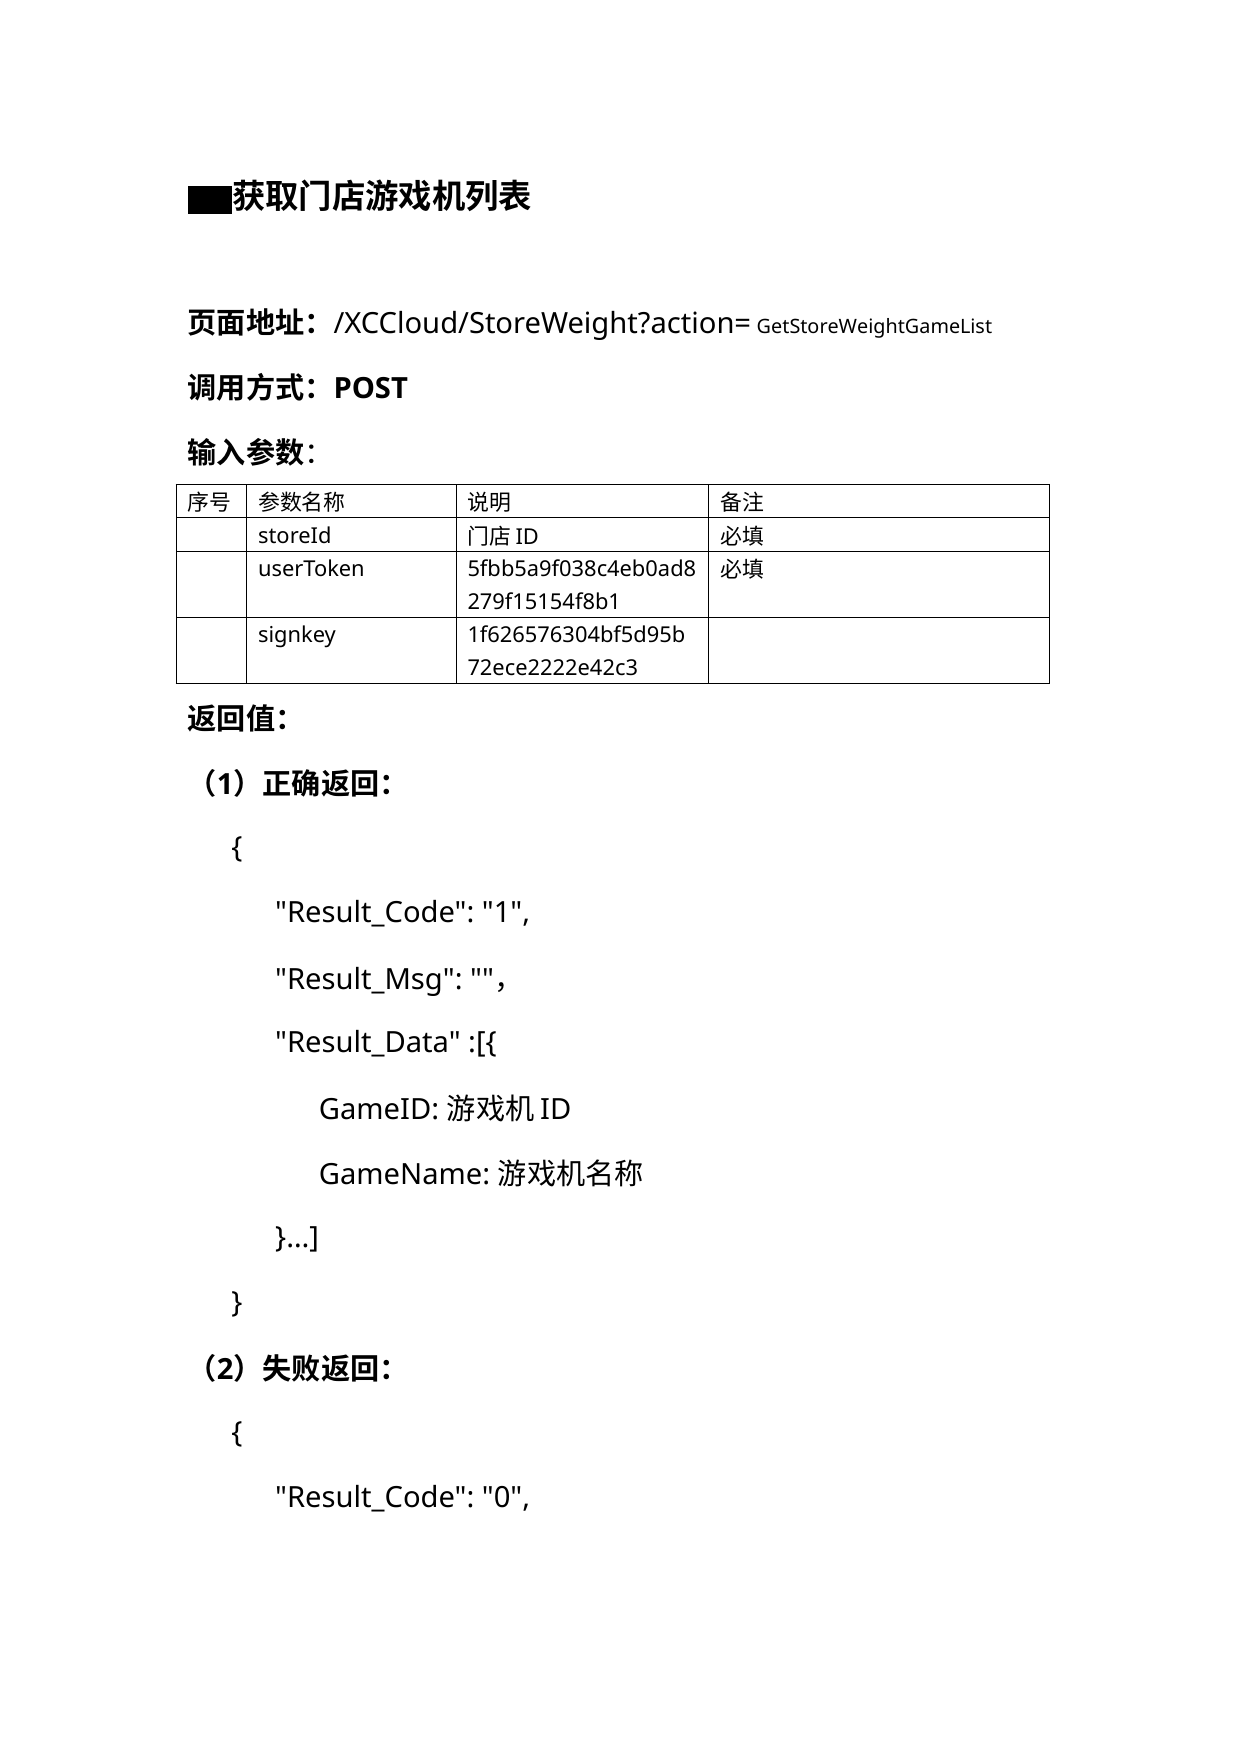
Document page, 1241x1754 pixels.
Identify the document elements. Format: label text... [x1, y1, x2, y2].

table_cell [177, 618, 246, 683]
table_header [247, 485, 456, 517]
text GameID: 游戏机ID [231, 1074, 1053, 1139]
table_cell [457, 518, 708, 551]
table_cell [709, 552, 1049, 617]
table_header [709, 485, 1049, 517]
text GameName: 游戏机名称 [231, 1139, 1053, 1204]
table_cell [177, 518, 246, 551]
text { [231, 1399, 1053, 1464]
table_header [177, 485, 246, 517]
text "Result_Code": "0", [231, 1464, 1053, 1529]
text { [231, 814, 1053, 879]
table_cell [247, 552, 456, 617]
text }…] [231, 1204, 1053, 1269]
text （1）正确返回： [187, 749, 1053, 814]
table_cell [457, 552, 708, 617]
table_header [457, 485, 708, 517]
text "Result_Data" :[{ [231, 1009, 1053, 1074]
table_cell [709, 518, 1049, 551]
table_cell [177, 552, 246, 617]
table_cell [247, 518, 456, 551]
text } [231, 1269, 1053, 1334]
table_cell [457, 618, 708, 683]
text 调用方式：POST [187, 354, 1053, 419]
subtitle 获取门店游戏机列表 [187, 162, 1053, 227]
text 页面地址：/XCCloud/StoreWeight?action= GetStoreWeightGameList [187, 289, 1053, 354]
text "Result_Msg": ""， [231, 944, 1053, 1009]
text 返回值： [187, 684, 1053, 749]
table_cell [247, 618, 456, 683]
text "Result_Code": "1", [231, 879, 1053, 944]
text （2）失败返回： [187, 1334, 1053, 1399]
text 输入参数： [187, 419, 1053, 484]
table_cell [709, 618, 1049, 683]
